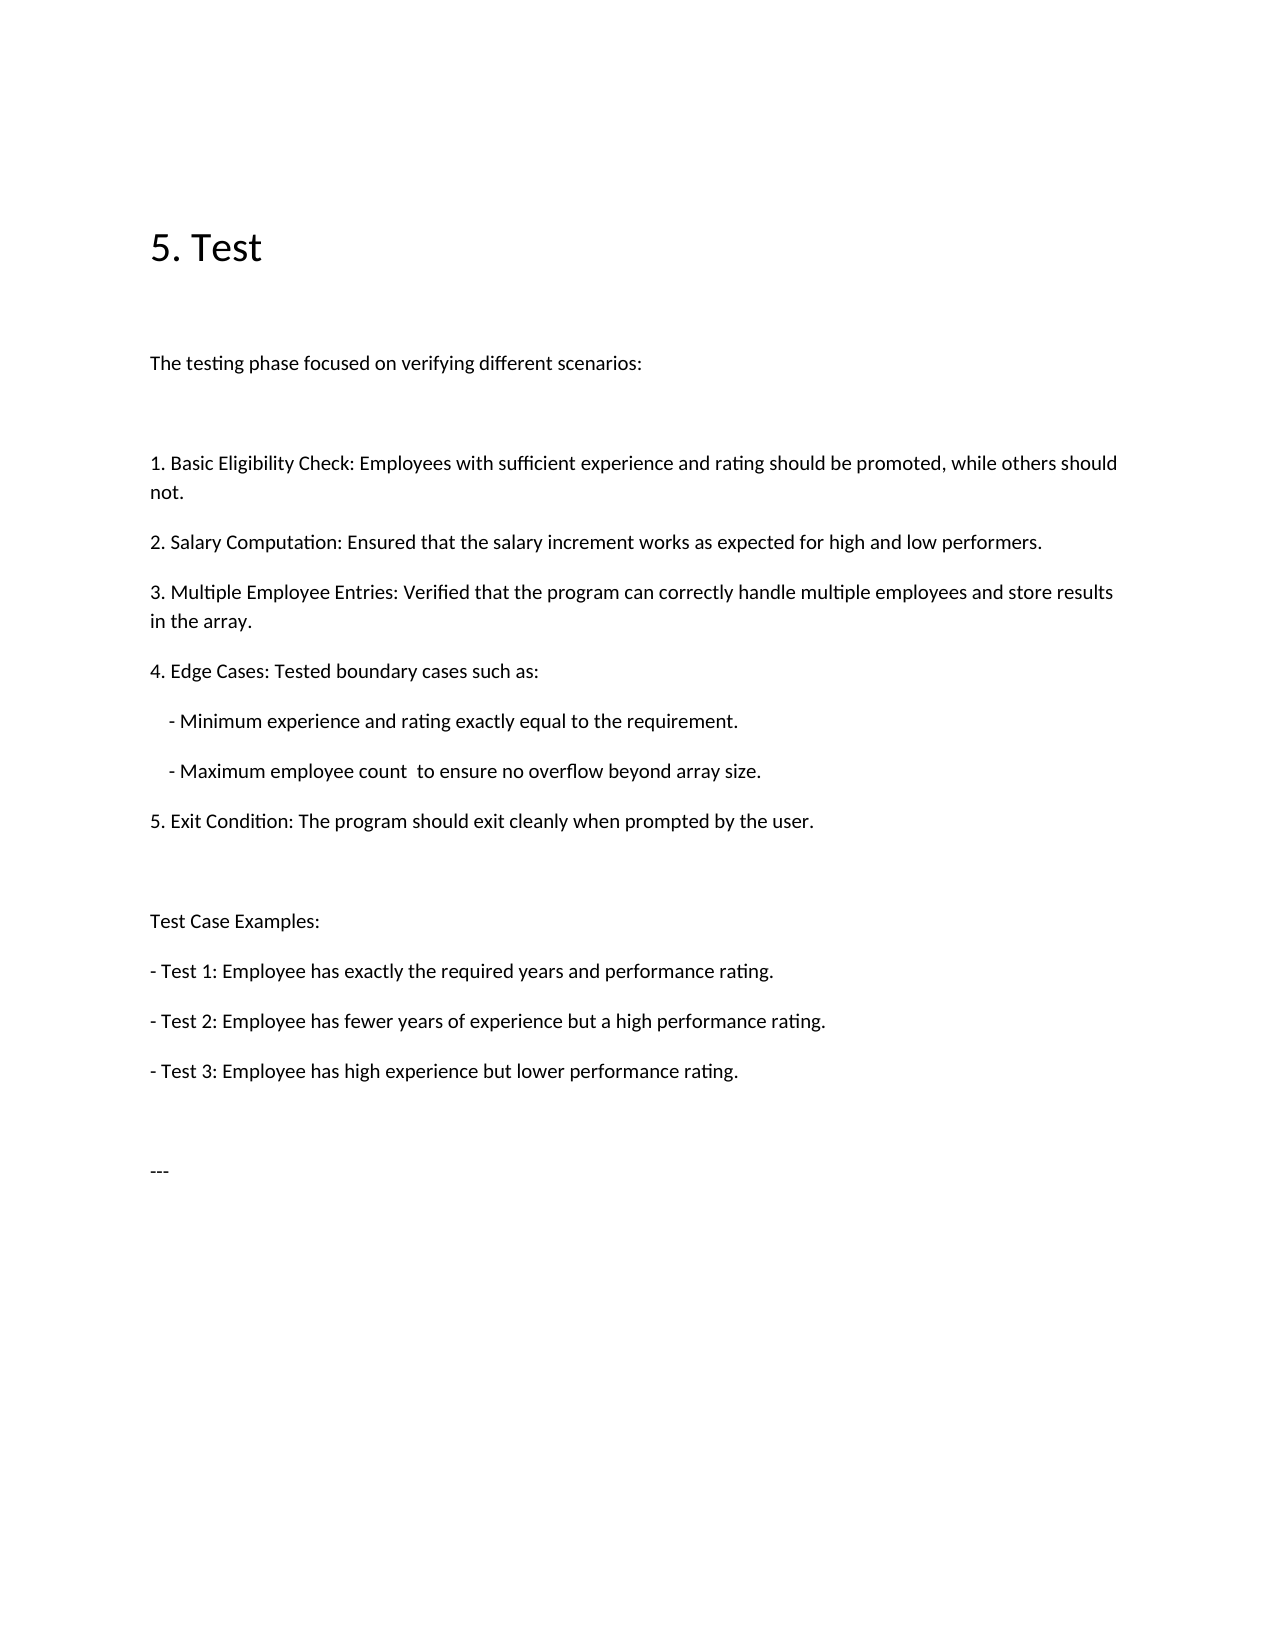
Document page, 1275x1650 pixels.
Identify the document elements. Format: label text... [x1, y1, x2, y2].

text - Maximum employee count to ensure no overflow beyond array size. [150, 758, 1125, 784]
text 2. Salary Computation: Ensured that the salary increment works as expected for high and low performers. [150, 529, 1125, 555]
text - Test 1: Employee has exactly the required years and performance rating. [150, 958, 1125, 984]
text The testing phase focused on verifying different scenarios: [150, 350, 1125, 376]
text --- [150, 1158, 1125, 1184]
text 1. Basic Eligibility Check: Employees with sufficient experience and rating should be promoted, while others should not. [150, 450, 1125, 505]
text 5. Test [150, 221, 1125, 272]
text - Test 2: Employee has fewer years of experience but a high performance rating. [150, 1008, 1125, 1034]
text 3. Multiple Employee Entries: Verified that the program can correctly handle multiple employees and store results in the array. [150, 579, 1125, 634]
text - Test 3: Employee has high experience but lower performance rating. [150, 1058, 1125, 1084]
text 5. Exit Condition: The program should exit cleanly when prompted by the user. [150, 808, 1125, 834]
text 4. Edge Cases: Tested boundary cases such as: [150, 658, 1125, 684]
text Test Case Examples: [150, 908, 1125, 934]
text - Minimum experience and rating exactly equal to the requirement. [150, 708, 1125, 734]
